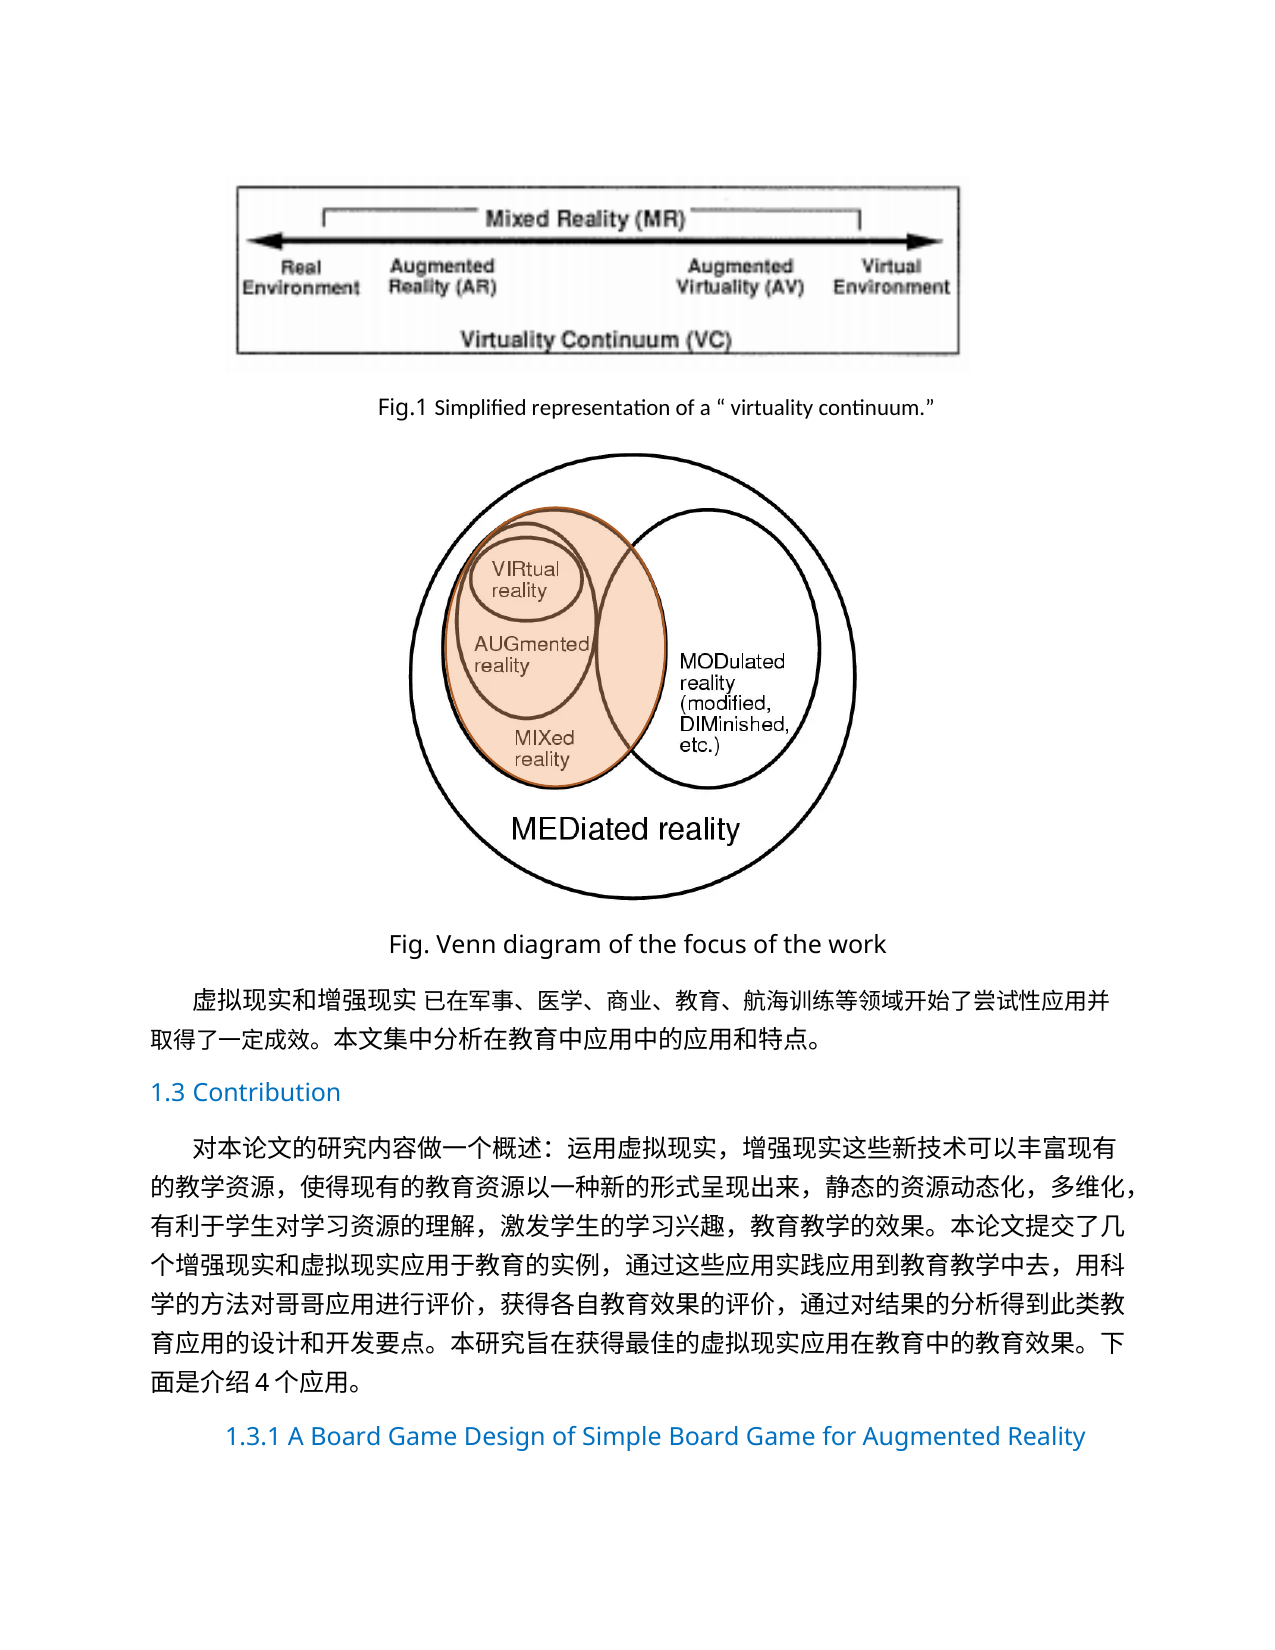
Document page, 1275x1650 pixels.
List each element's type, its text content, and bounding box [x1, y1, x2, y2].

text 对本论文的研究内容做一个概述：运用虚拟现实，增强现实这些新技术可以丰富现有的教学资源，使得现有的教育资源以一种新的形式呈现出来，静态的资源动态化，多维化，有利于学生对学习资源的理解，激发学生的学习兴趣，教育教学的效果。本论文提交了几个增强现实和虚拟现实应用于教育的实例，通过这些应用实践应用到教育教学中去，用科学的方法对哥哥应用进行评价，获得各自教育效果的评价，通过对结果的分析得到此类教育应用的设计和开发要点。本研究旨在获得最佳的虚拟现实应用在教育中的教育效果。下面是介绍4个应用。 [150, 1128, 1125, 1399]
text 1.3.1 A Board Game Design of Simple Board Game for Augmented Reality [150, 1419, 1125, 1453]
text 虚拟现实和增强现实 已在军事、医学、商业、教育、航海训练等领域开始了尝试性应用并取得了一定成效。本文集中分析在教育中应用中的应用和特点。 [150, 980, 1125, 1056]
list Contribution [150, 1075, 1125, 1109]
text Fig. Venn diagram of the focus of the work [150, 927, 1125, 961]
text Fig.1 Simplified representation of a “ virtuality continuum.” [150, 391, 1125, 422]
picture [394, 441, 881, 908]
picture [225, 177, 970, 372]
